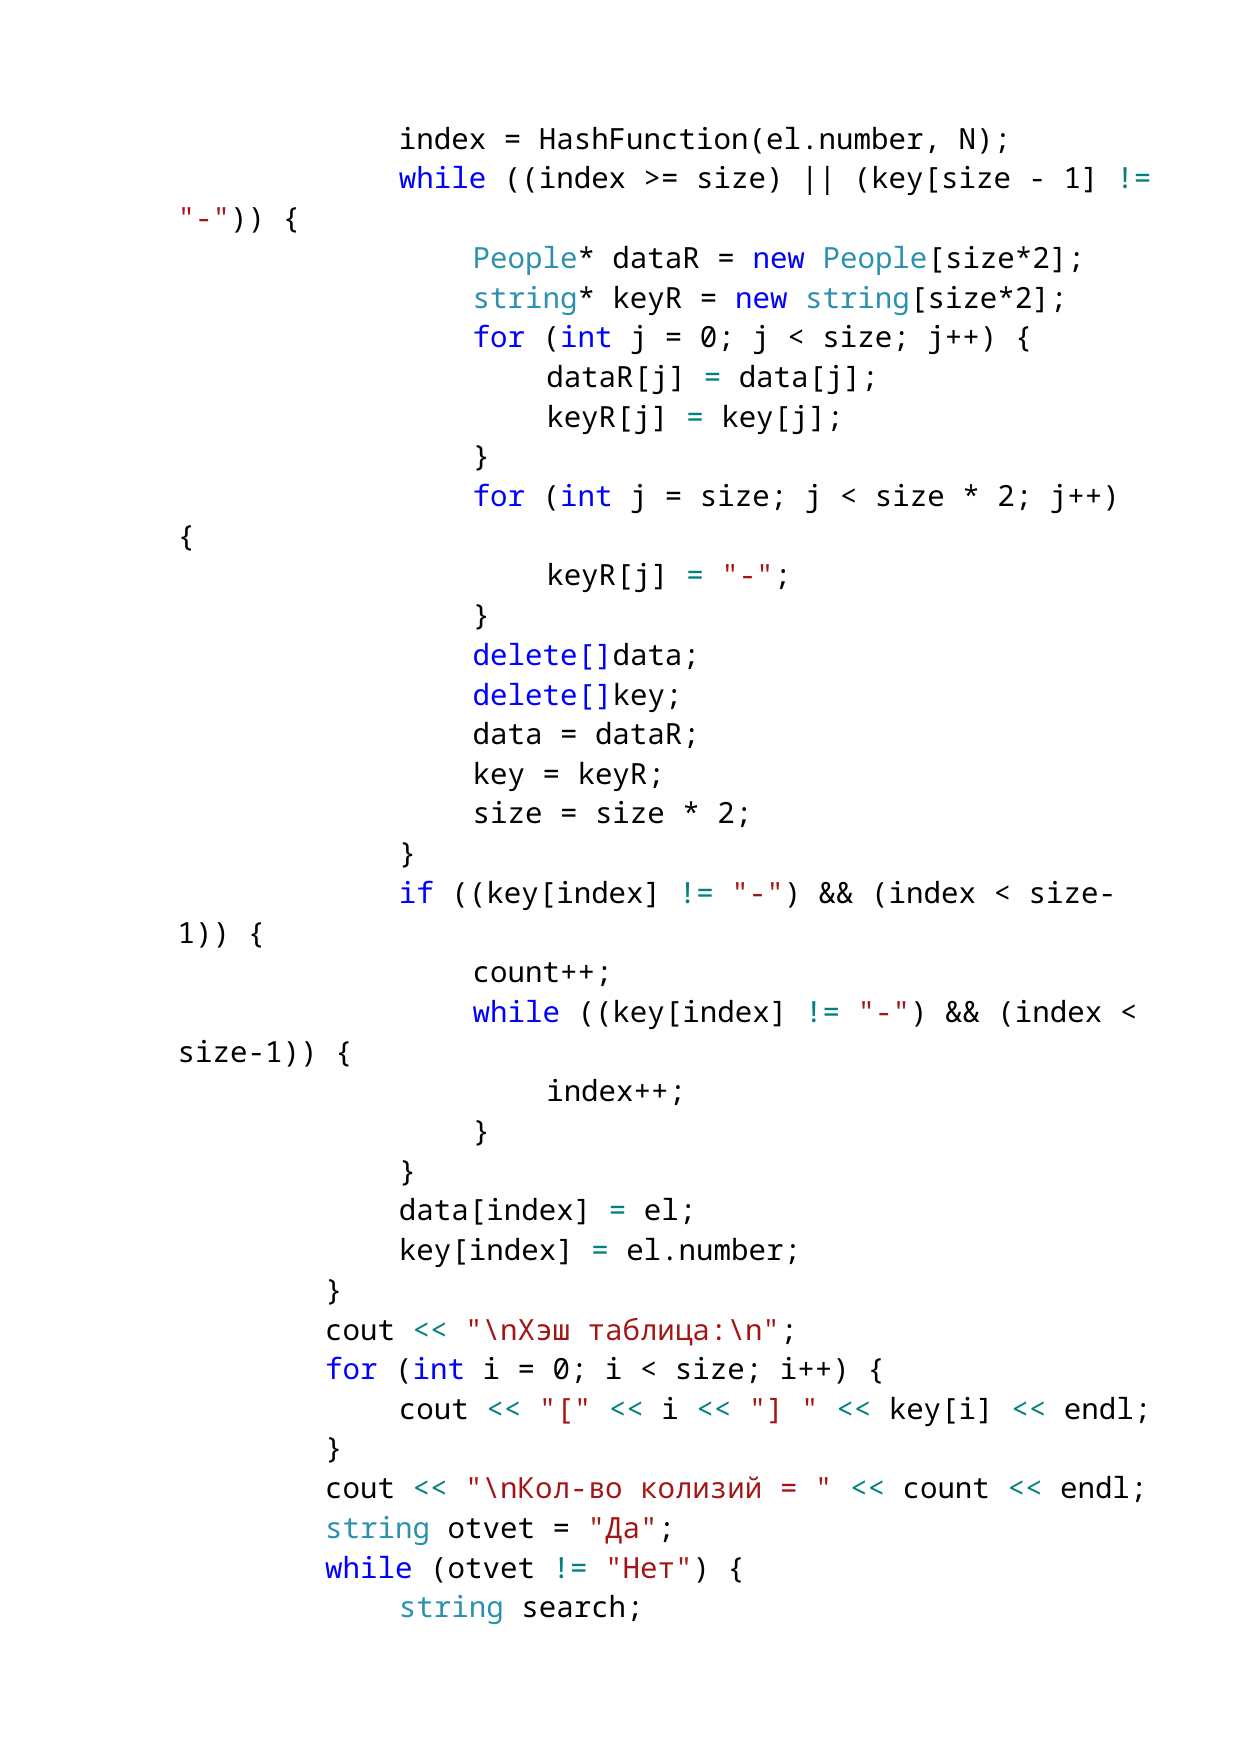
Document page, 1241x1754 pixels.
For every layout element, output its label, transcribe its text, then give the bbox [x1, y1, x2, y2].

text string* keyR = new string[size*2]; [177, 277, 1152, 317]
text } [177, 436, 1152, 475]
text } [177, 1269, 1152, 1309]
text while ((key[index] != "-") && (index < size-1)) { [177, 991, 1152, 1071]
text count++; [177, 952, 1152, 991]
text dataR[j] = data[j]; [177, 356, 1152, 396]
text keyR[j] = "-"; [177, 555, 1152, 594]
text } [177, 594, 1152, 634]
text key[index] = el.number; [177, 1229, 1152, 1269]
text delete[]data; [177, 634, 1152, 674]
text while ((index >= size) || (key[size - 1] != "-")) { [177, 158, 1152, 237]
text } [177, 1150, 1152, 1190]
text string otvet = "Да"; [177, 1507, 1152, 1547]
text if ((key[index] != "-") && (index < size-1)) { [177, 872, 1152, 952]
text for (int i = 0; i < size; i++) { [177, 1348, 1152, 1388]
text while (otvet != "Нет") { [177, 1547, 1152, 1587]
text } [177, 1428, 1152, 1467]
text cout << "\nКол-во колизий = " << count << endl; [177, 1467, 1152, 1507]
text data[index] = el; [177, 1190, 1152, 1229]
text string search; [177, 1587, 1152, 1626]
text key = keyR; [177, 753, 1152, 793]
text cout << "[" << i << "] " << key[i] << endl; [177, 1388, 1152, 1428]
text cout << "\nХэш таблица:\n"; [177, 1309, 1152, 1348]
text for (int j = 0; j < size; j++) { [177, 317, 1152, 356]
text } [177, 1110, 1152, 1150]
text index++; [177, 1071, 1152, 1110]
text index = HashFunction(el.number, N); [177, 118, 1152, 158]
text keyR[j] = key[j]; [177, 396, 1152, 436]
text } [177, 832, 1152, 872]
text People* dataR = new People[size*2]; [177, 237, 1152, 277]
text size = size * 2; [177, 793, 1152, 832]
text for (int j = size; j < size * 2; j++) { [177, 475, 1152, 555]
text data = dataR; [177, 713, 1152, 753]
text delete[]key; [177, 674, 1152, 713]
